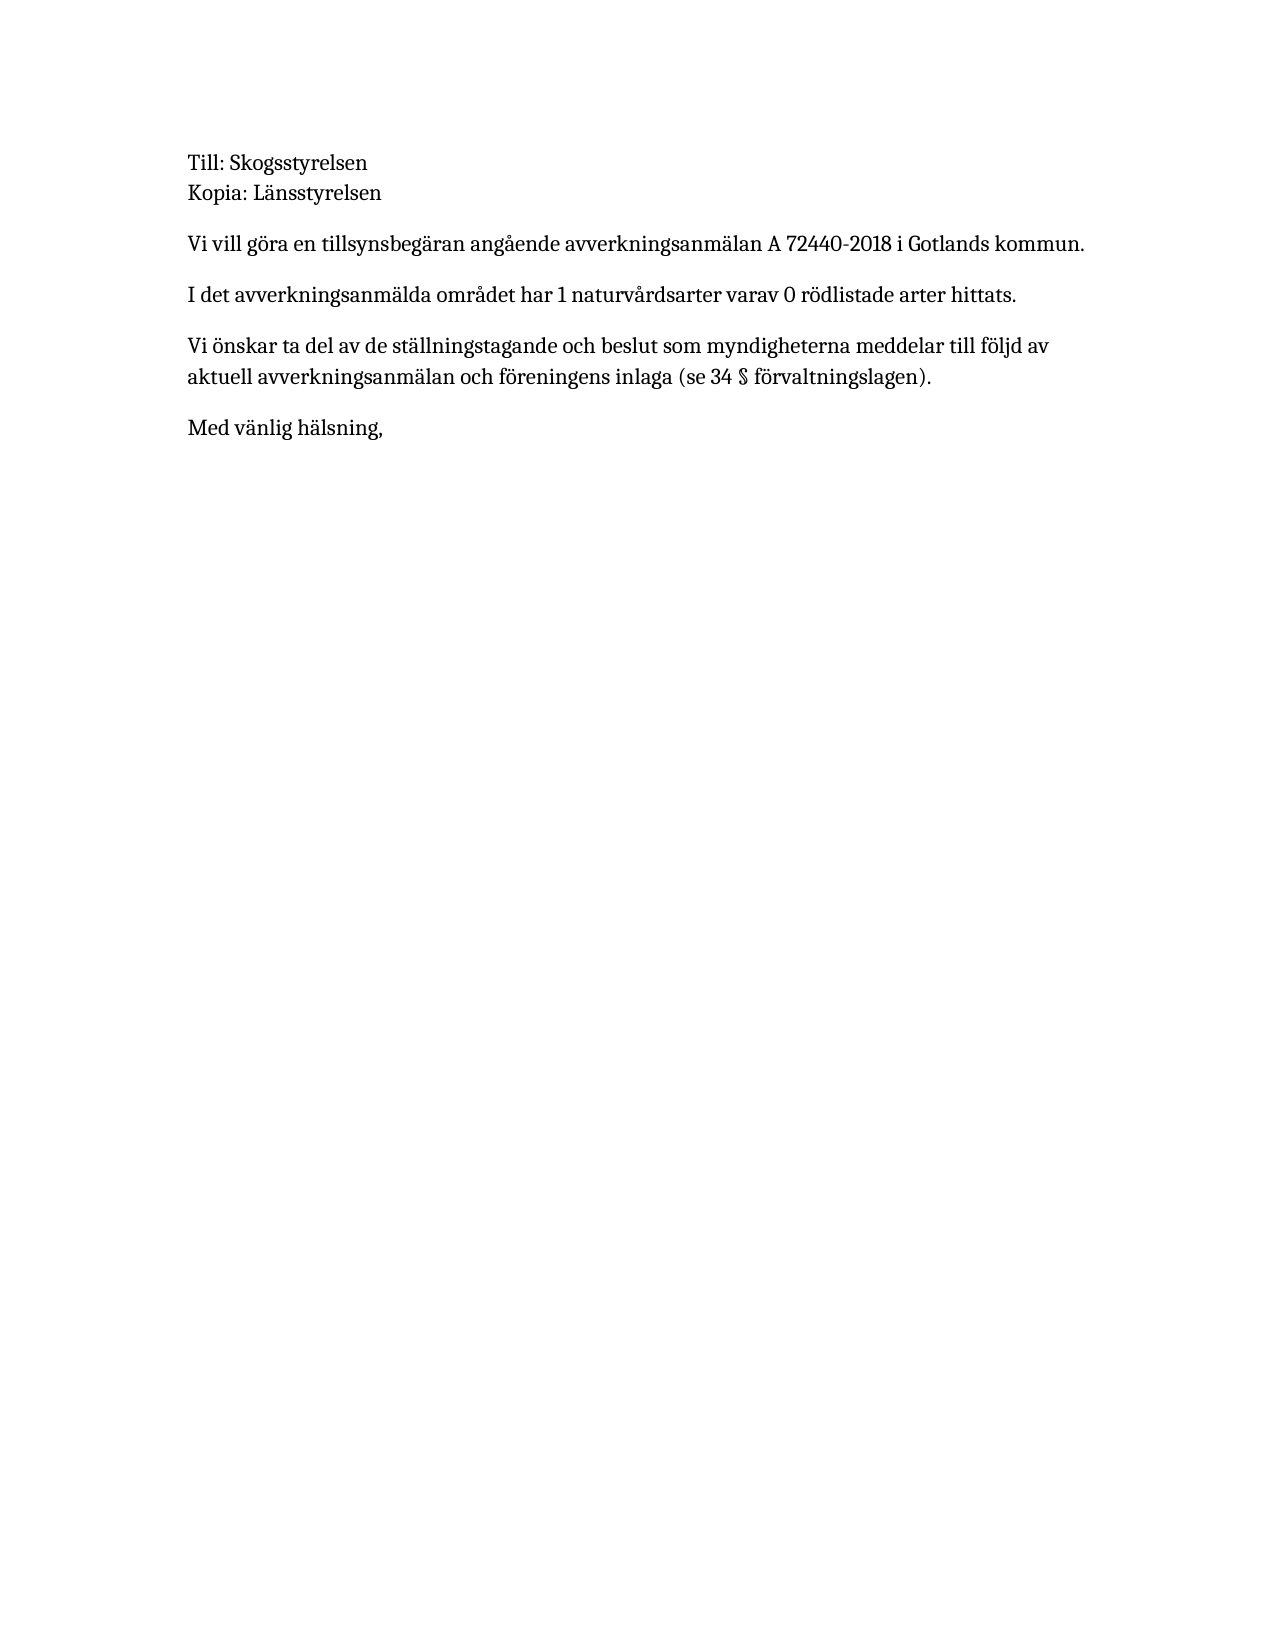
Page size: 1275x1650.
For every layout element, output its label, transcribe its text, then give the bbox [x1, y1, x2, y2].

text Med vänlig hälsning, [187, 414, 1087, 471]
text Vi önskar ta del av de ställningstagande och beslut som myndigheterna meddelar till följd av aktuell avverkningsanmälan och föreningens inlaga (se 34 § förvaltningslagen). [187, 333, 1087, 390]
text I det avverkningsanmälda området har 1 naturvårdsarter varav 0 rödlistade arter hittats. [187, 282, 1087, 309]
text Vi vill göra en tillsynsbegäran angående avverkningsanmälan A 72440-2018 i Gotlands kommun. [187, 231, 1087, 258]
text Till: Skogsstyrelsen Kopia: Länsstyrelsen [187, 150, 1087, 207]
